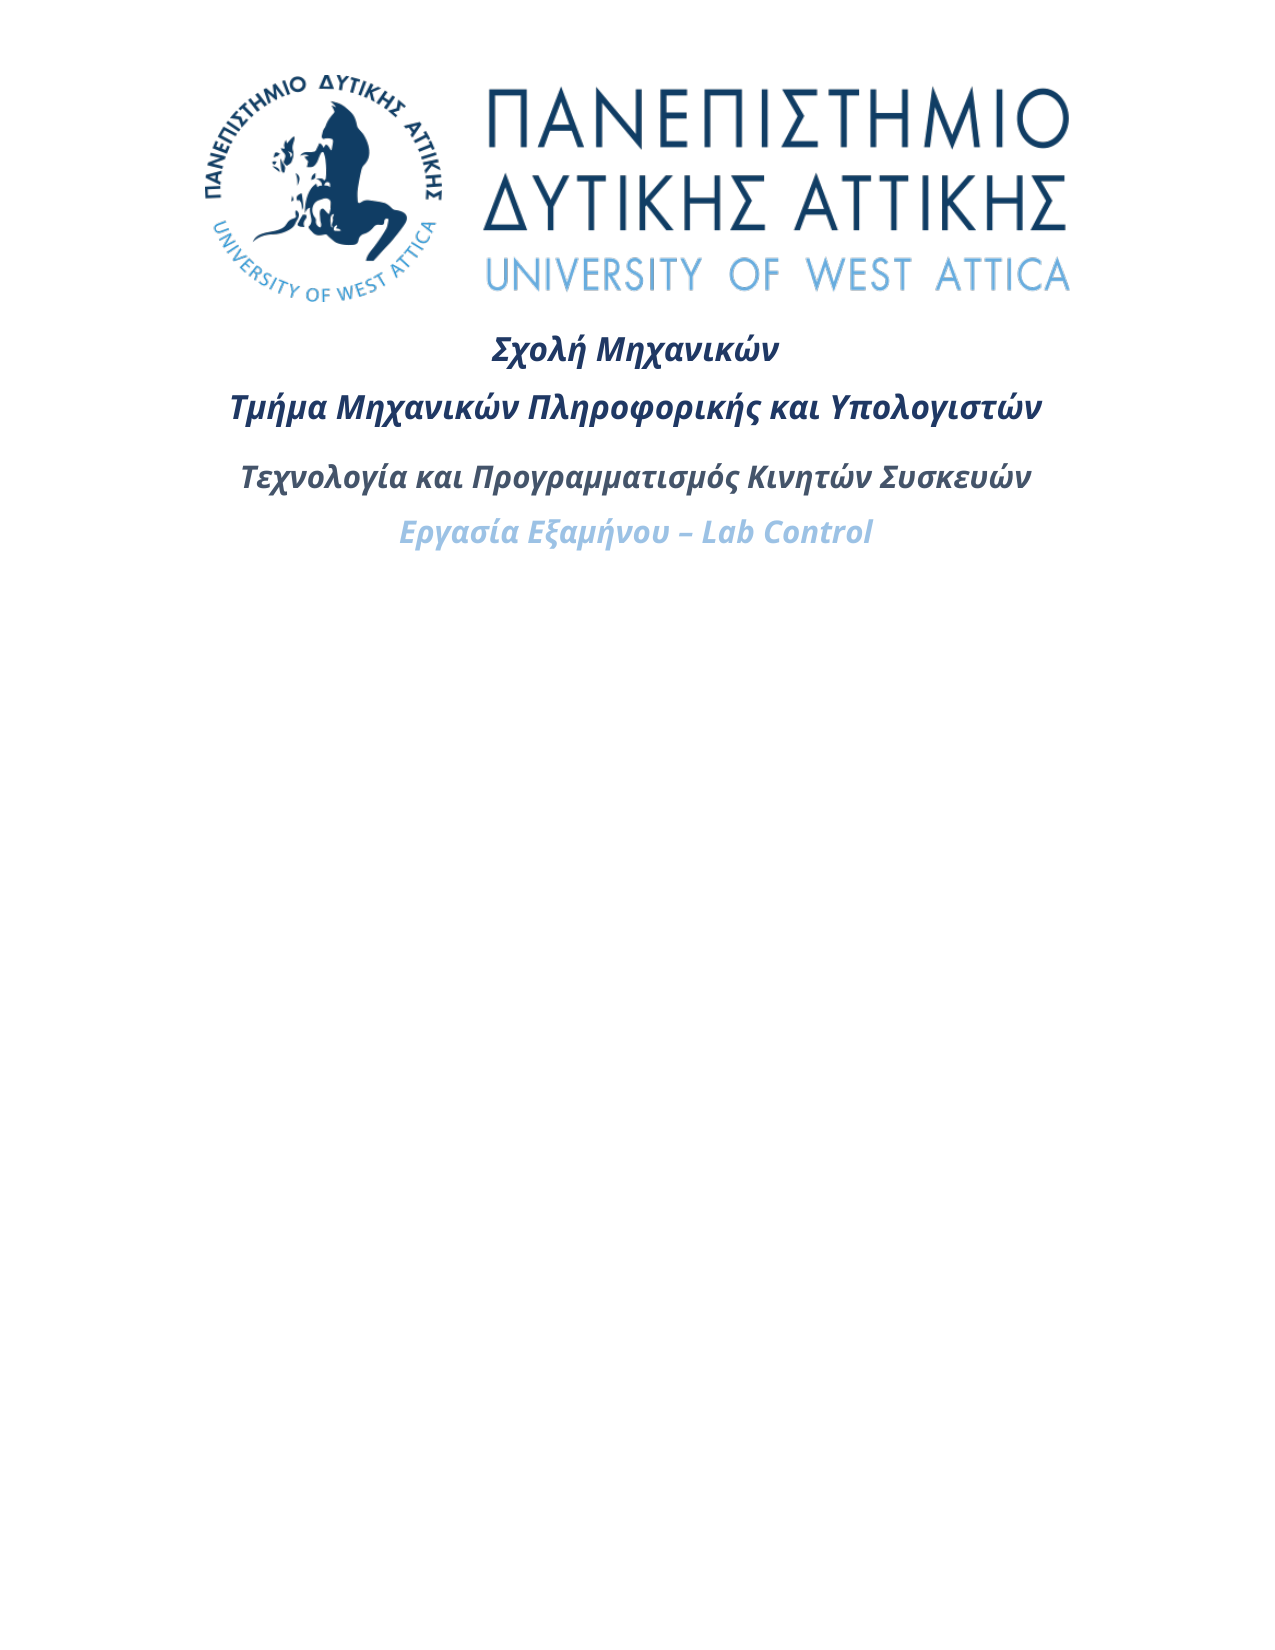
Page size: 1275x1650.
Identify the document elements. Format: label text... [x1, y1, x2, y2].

text Εργασία Εξαμήνου – Lab Control [75, 510, 1200, 552]
text Τμήμα Μηχανικών Πληροφορικής και Υπολογιστών [75, 384, 1200, 429]
text Τεχνολογία και Προγραμματισμός Κινητών Συσκευών [75, 454, 1200, 497]
text Σχολή Μηχανικών [75, 326, 1200, 372]
picture [205, 75, 1070, 302]
